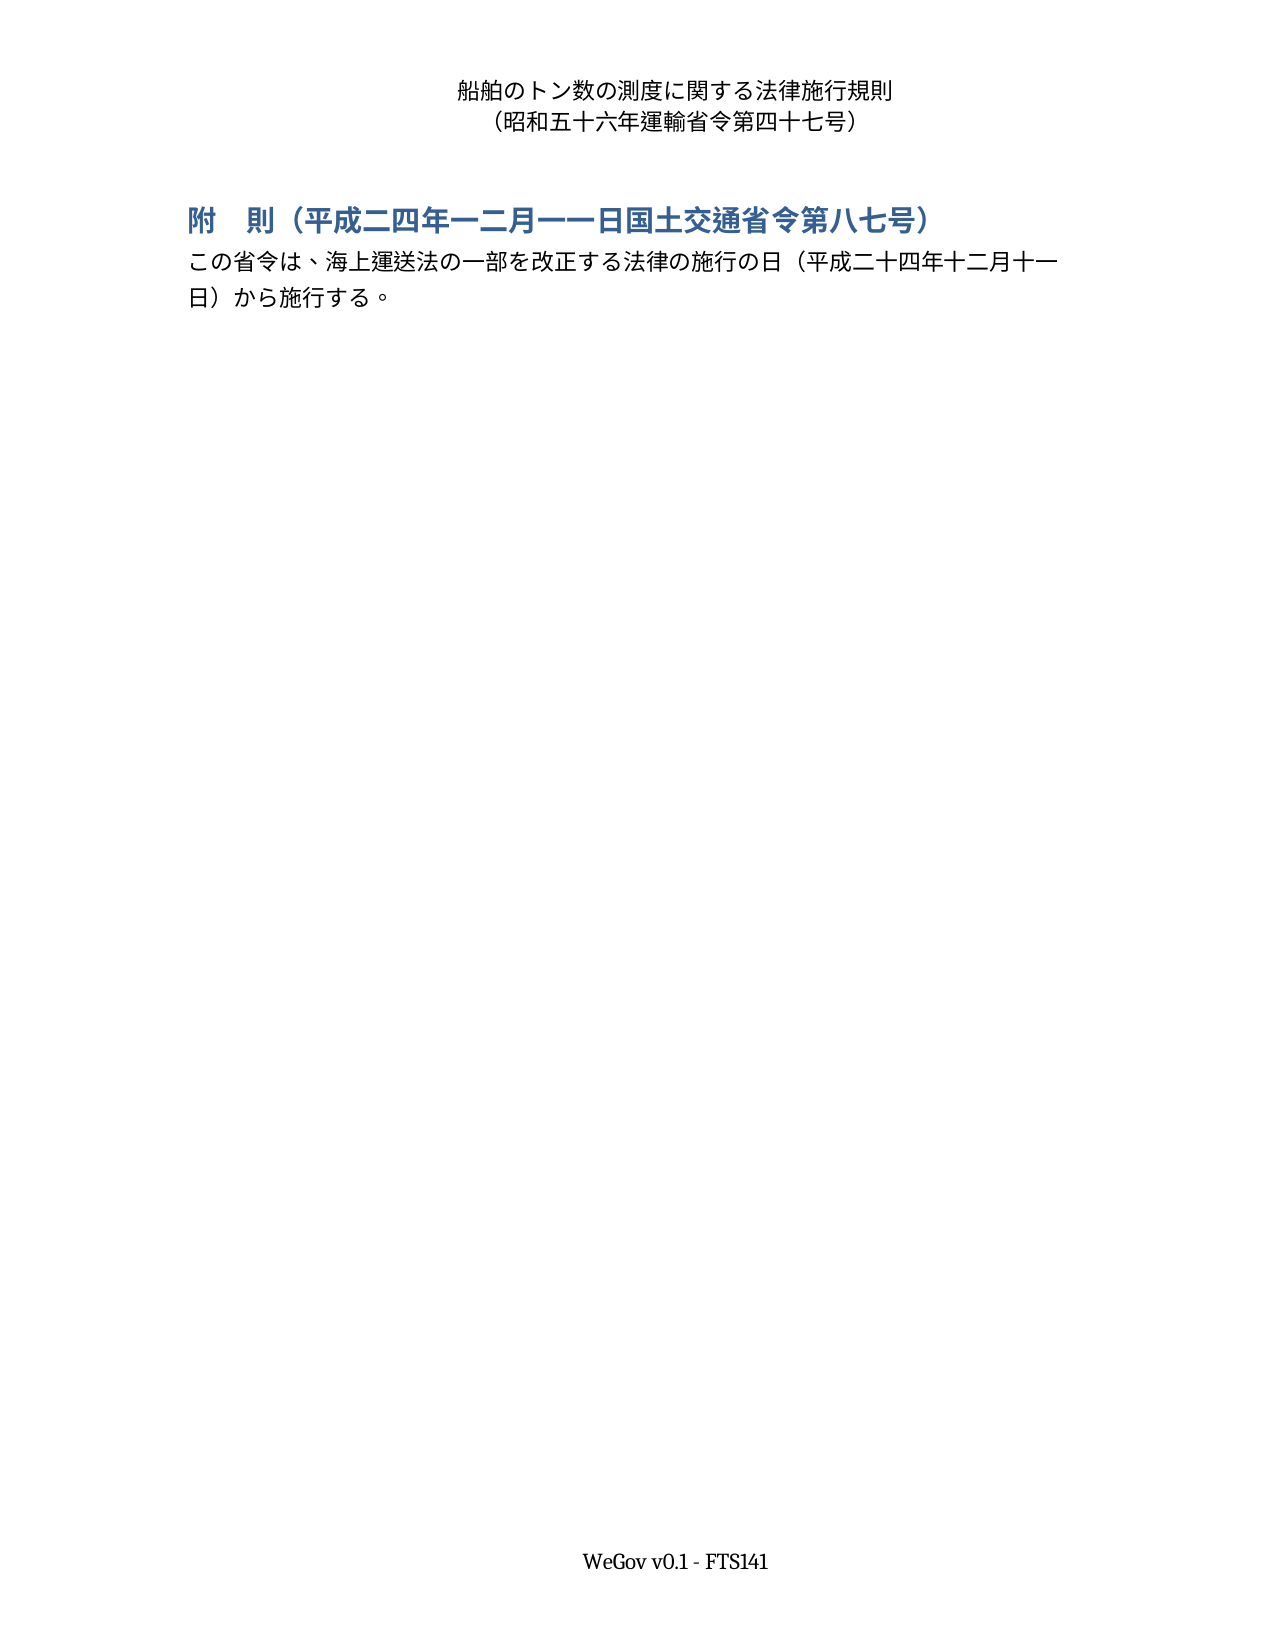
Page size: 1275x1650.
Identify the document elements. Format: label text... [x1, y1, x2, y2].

subtitle 附 則（平成二四年一二月一一日国土交通省令第八七号） [187, 200, 1087, 240]
text この省令は、海上運送法の一部を改正する法律の施行の日（平成二十四年十二月十一日）から施行する。 [187, 246, 1087, 313]
